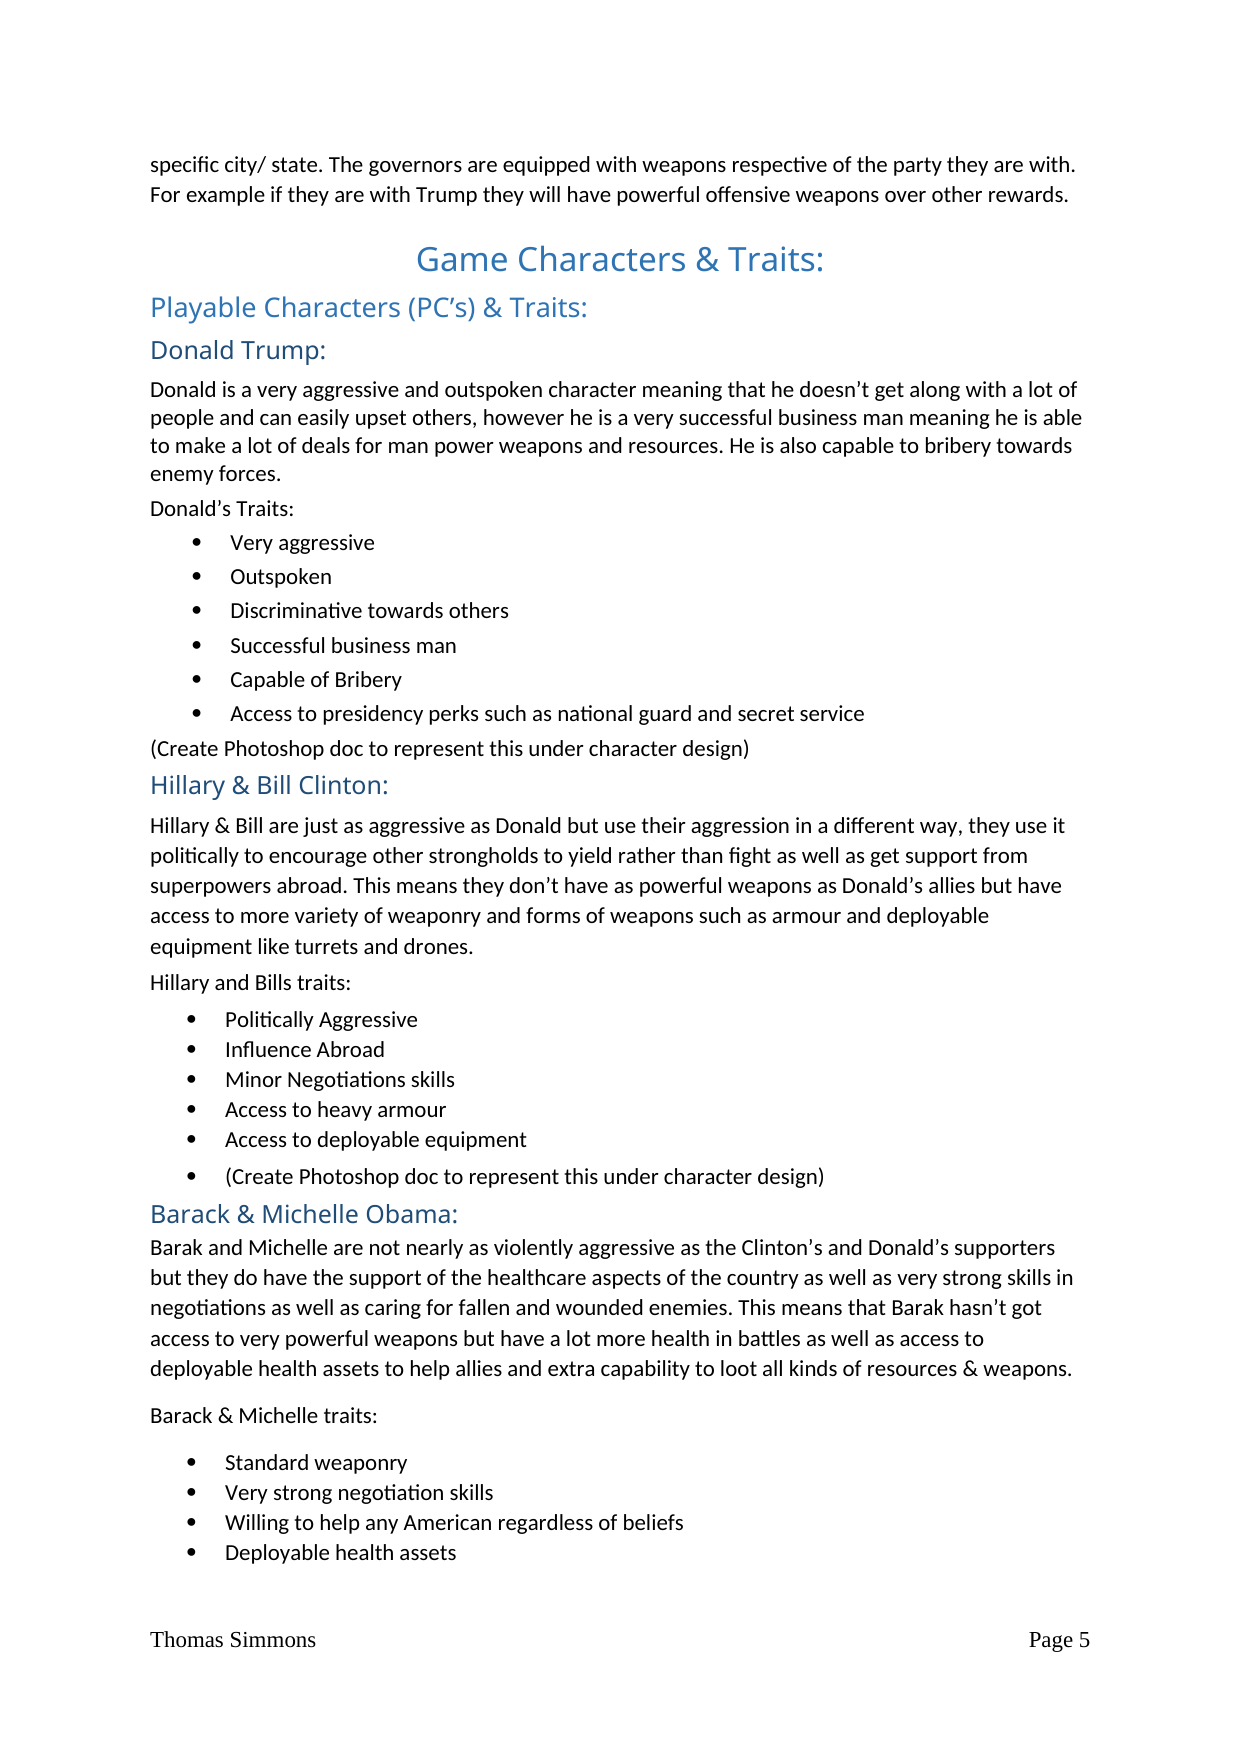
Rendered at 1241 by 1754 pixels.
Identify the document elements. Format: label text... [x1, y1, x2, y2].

list Successful business man [193, 631, 1090, 659]
text (Create Photoshop doc to represent this under character design) [150, 734, 1090, 762]
text Donald’s Traits: [150, 494, 1090, 522]
list Access to deployable equipment [187, 1126, 1090, 1154]
list Deployable health assets [187, 1538, 1090, 1566]
subtitle Barack & Michelle Obama: [150, 1196, 1090, 1230]
list Very aggressive [193, 528, 1090, 556]
subtitle Game Characters & Traits: [150, 235, 1090, 281]
text Hillary & Bill are just as aggressive as Donald but use their aggression in a different way, they use it politically to encourage other strongholds to yield rather than fight as well as get support from superpowers abroad. This means they don’t have as powerful weapons as Donald’s allies but have access to more variety of weaponry and forms of weapons such as armour and deployable equipment like turrets and drones. [150, 811, 1090, 960]
list Standard weaponry [187, 1448, 1090, 1476]
list Access to presidency perks such as national guard and secret service [193, 699, 1090, 727]
list Outspoken [193, 562, 1090, 590]
list Very strong negotiation skills [187, 1478, 1090, 1506]
list Discriminative towards others [193, 597, 1090, 625]
list Influence Abroad [187, 1035, 1090, 1063]
subtitle Playable Characters (PC’s) & Traits: [150, 288, 1090, 325]
list (Create Photoshop doc to represent this under character design) [187, 1162, 1090, 1190]
list Minor Negotiations skills [187, 1065, 1090, 1093]
subtitle Donald Trump: [150, 332, 1090, 367]
subtitle Hillary & Bill Clinton: [150, 768, 1090, 802]
text Barak and Michelle are not nearly as violently aggressive as the Clinton’s and Donald’s supporters but they do have the support of the healthcare aspects of the country as well as very strong skills in negotiations as well as caring for fallen and wounded enemies. This means that Barak hasn’t got access to very powerful weapons but have a lot more health in battles as well as access to deployable health assets to help allies and extra capability to loot all kinds of resources & weapons. [150, 1233, 1090, 1382]
list Politically Aggressive [187, 1005, 1090, 1033]
text Barack & Michelle traits: [150, 1401, 1090, 1429]
list Willing to help any American regardless of beliefs [187, 1508, 1090, 1536]
text Hillary and Bills traits: [150, 968, 1090, 996]
text Donald is a very aggressive and outspoken character meaning that he doesn’t get along with a lot of people and can easily upset others, however he is a very successful business man meaning he is able to make a lot of deals for man power weapons and resources. He is also capable to bribery towards enemy forces. [150, 376, 1090, 488]
list Access to heavy armour [187, 1095, 1090, 1123]
list Capable of Bribery [193, 665, 1090, 693]
